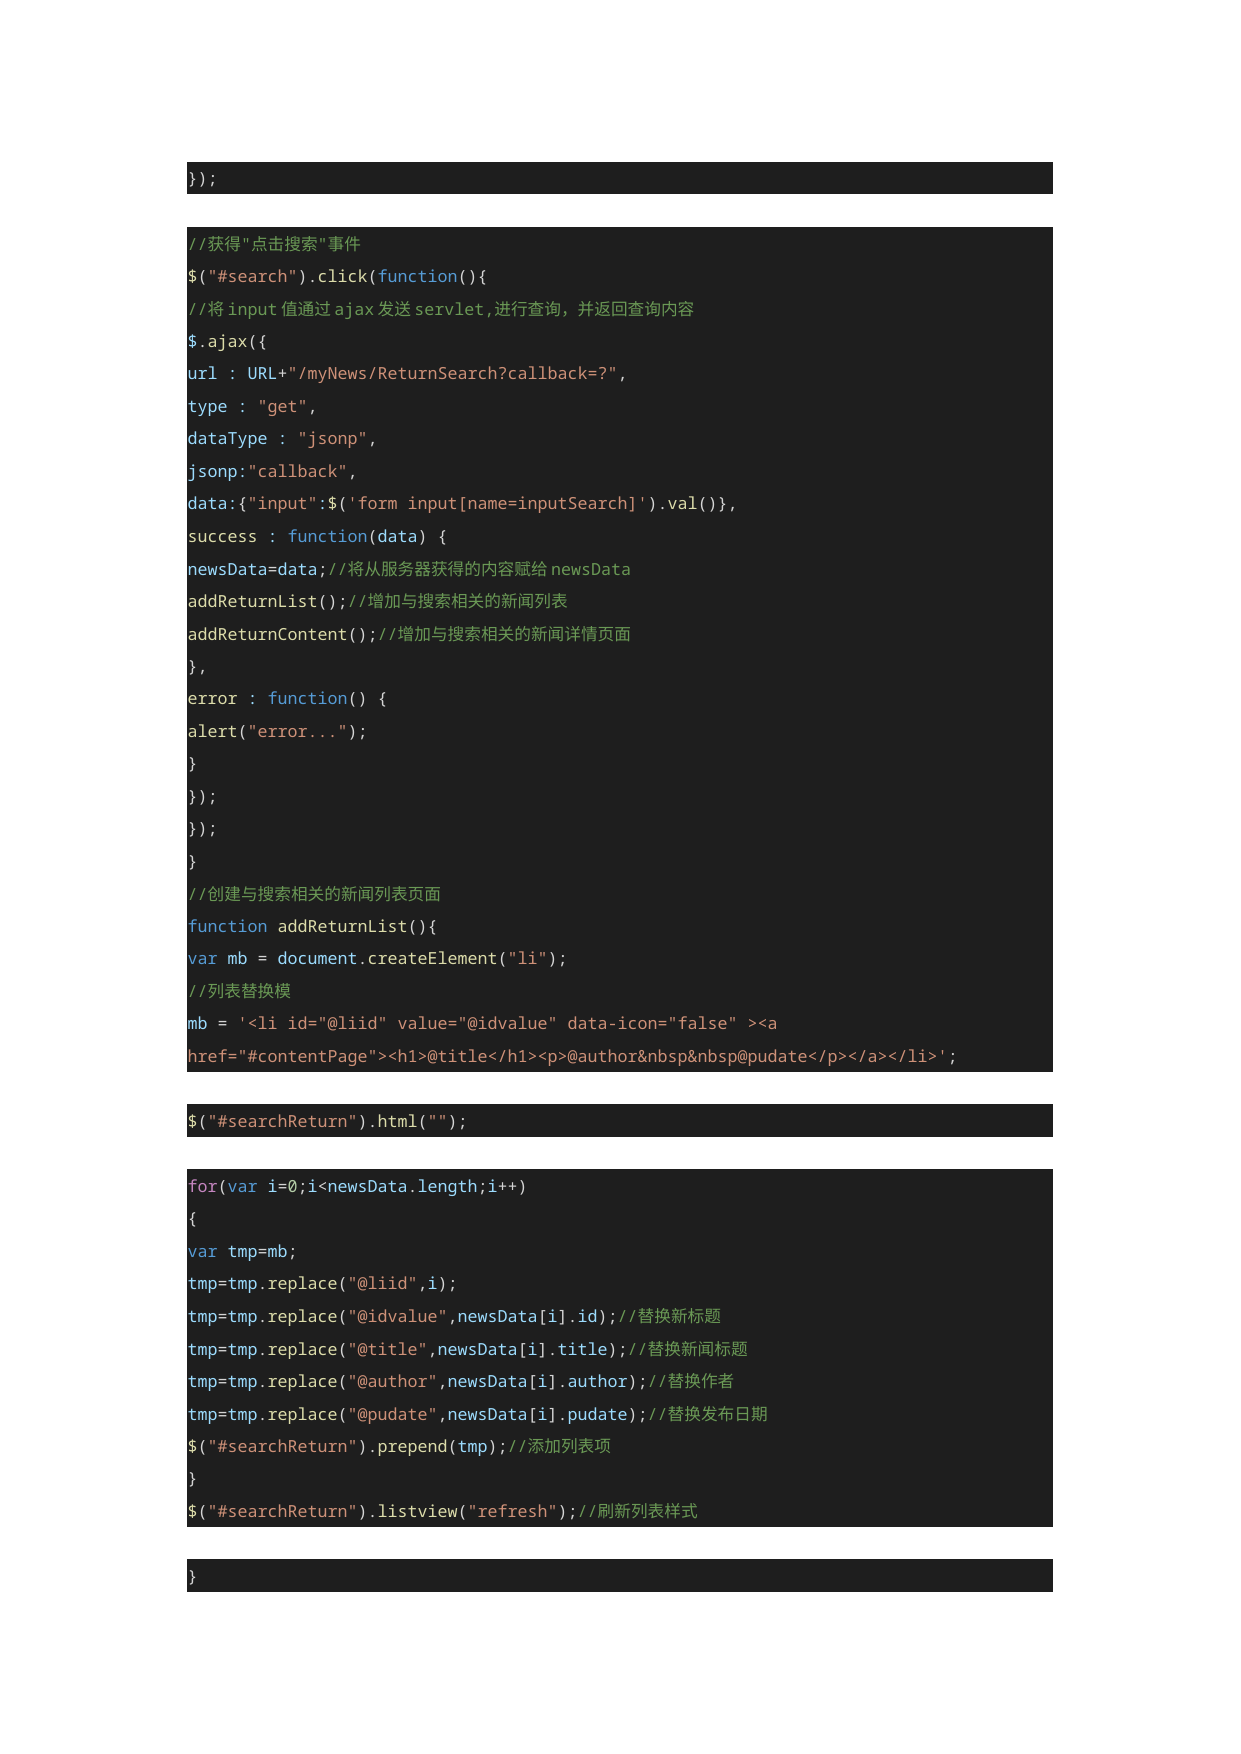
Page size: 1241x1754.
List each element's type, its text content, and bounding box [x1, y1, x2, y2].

text $("#search").click(function(){ [187, 259, 1053, 292]
text }, [187, 649, 1053, 682]
text for(var i=0;i<newsData.length;i++) [187, 1169, 1053, 1202]
text } [187, 844, 1053, 877]
text tmp=tmp.replace("@liid",i); [187, 1267, 1053, 1299]
text } [187, 1559, 1053, 1592]
text success : function(data) { [187, 519, 1053, 552]
text }); [187, 812, 1053, 844]
text url : URL+"/myNews/ReturnSearch?callback=?", [187, 357, 1053, 389]
text //列表替换模 [187, 974, 1053, 1007]
text }); [187, 162, 1053, 194]
text $("#searchReturn").listview("refresh");//刷新列表样式 [187, 1494, 1053, 1527]
text tmp=tmp.replace("@author",newsData[i].author);//替换作者 [187, 1364, 1053, 1397]
text } [187, 1462, 1053, 1494]
text error : function() { [187, 682, 1053, 714]
text mb = '<li id="@liid" value="@idvalue" data-icon="false" ><a href="#contentPage"><h1>@title</h1><p>@author&nbsp&nbsp@pudate</p></a></li>'; [187, 1007, 1053, 1072]
text data:{"input":$('form input[name=inputSearch]').val()}, [187, 487, 1053, 519]
text tmp=tmp.replace("@pudate",newsData[i].pudate);//替换发布日期 [187, 1397, 1053, 1429]
text tmp=tmp.replace("@title",newsData[i].title);//替换新闻标题 [187, 1332, 1053, 1364]
text $("#searchReturn").html(""); [187, 1104, 1053, 1137]
text //创建与搜索相关的新闻列表页面 [187, 877, 1053, 909]
text tmp=tmp.replace("@idvalue",newsData[i].id);//替换新标题 [187, 1299, 1053, 1332]
text function addReturnList(){ [187, 909, 1053, 942]
text jsonp:"callback", [187, 454, 1053, 487]
text var tmp=mb; [187, 1234, 1053, 1267]
text dataType : "jsonp", [187, 422, 1053, 454]
text }); [187, 779, 1053, 812]
text //获得"点击搜索"事件 [187, 227, 1053, 259]
text addReturnList();//增加与搜索相关的新闻列表 [187, 584, 1053, 617]
text } [187, 747, 1053, 779]
text alert("error..."); [187, 714, 1053, 747]
text //将input值通过ajax发送servlet,进行查询，并返回查询内容 [187, 292, 1053, 324]
text addReturnContent();//增加与搜索相关的新闻详情页面 [187, 617, 1053, 649]
text type : "get", [187, 389, 1053, 422]
text newsData=data;//将从服务器获得的内容赋给newsData [187, 552, 1053, 584]
text { [187, 1202, 1053, 1234]
text $("#searchReturn").prepend(tmp);//添加列表项 [187, 1429, 1053, 1462]
text var mb = document.createElement("li"); [187, 942, 1053, 974]
text $.ajax({ [187, 324, 1053, 357]
